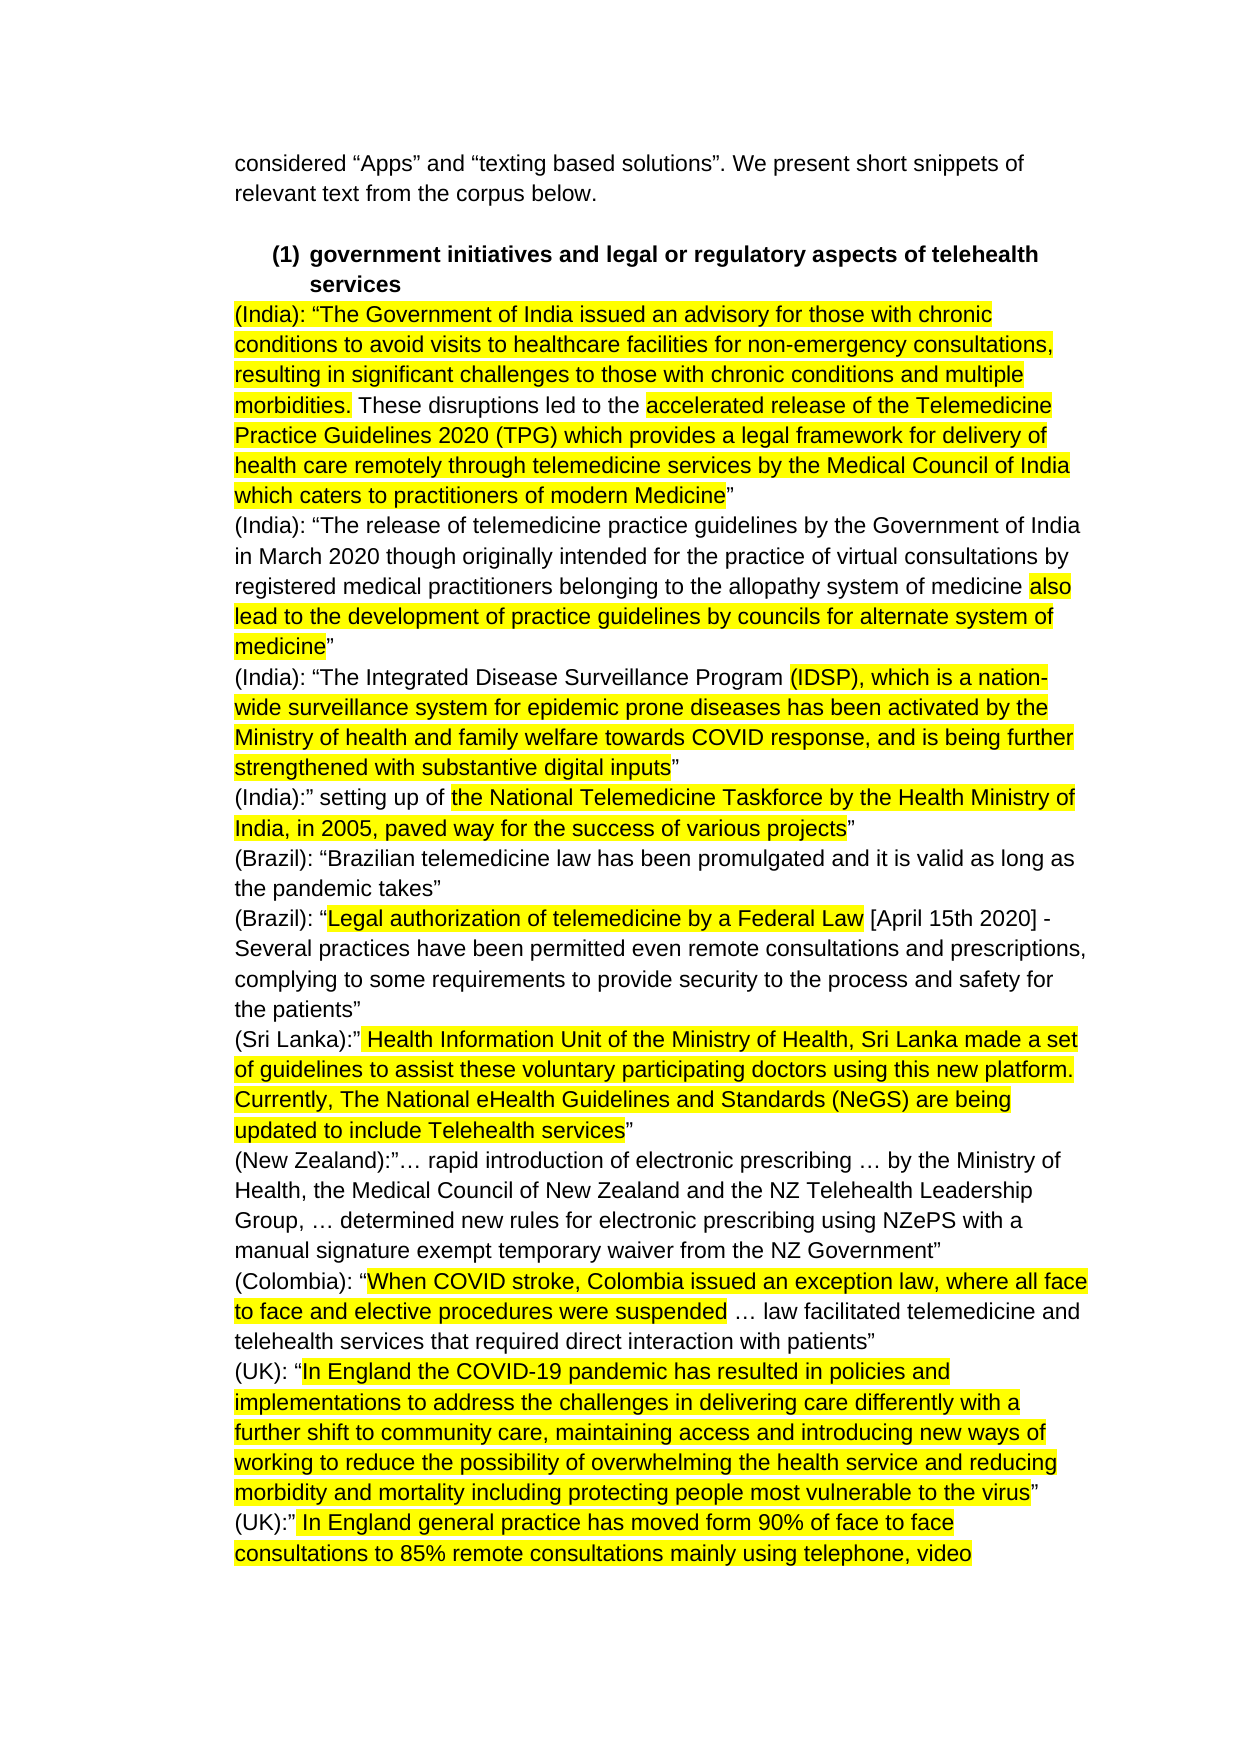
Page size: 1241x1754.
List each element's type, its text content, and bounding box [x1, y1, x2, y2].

text (New Zealand):”… rapid introduction of electronic prescribing … by the Ministry of Health, the Medical Council of New Zealand and the NZ Telehealth Leadership Group, … determined new rules for electronic prescribing using NZePS with a manual signature exempt temporary waiver from the NZ Government” [234, 1147, 1090, 1264]
text (UK): “In England the COVID-19 pandemic has resulted in policies and implementations to address the challenges in delivering care differently with a further shift to community care, maintaining access and introducing new ways of working to reduce the possibility of overwhelming the health service and reducing morbidity and mortality including protecting people most vulnerable to the virus” [234, 1358, 1090, 1506]
text (India): “The release of telemedicine practice guidelines by the Government of India in March 2020 though originally intended for the practice of virtual consultations by registered medical practitioners belonging to the allopathy system of medicine also lead to the development of practice guidelines by councils for alternate system of medicine” [234, 512, 1090, 660]
text (India): “The Integrated Disease Surveillance Program (IDSP), which is a nation-wide surveillance system for epidemic prone diseases has been activated by the Ministry of health and family welfare towards COVID response, and is being further strengthened with substantive digital inputs” [234, 663, 1090, 781]
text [234, 150, 1090, 207]
text (India):” setting up of the National Telemedicine Taskforce by the Health Ministry of India, in 2005, paved way for the success of various projects” [234, 784, 1090, 841]
text (India): “The Government of India issued an advisory for those with chronic conditions to avoid visits to healthcare facilities for non-emergency consultations, resulting in significant challenges to those with chronic conditions and multiple morbidities. These disruptions led to the accelerated release of the Telemedicine Practice Guidelines 2020 (TPG) which provides a legal framework for delivery of health care remotely through telemedicine services by the Medical Council of India which caters to practitioners of modern Medicine” [234, 301, 1090, 509]
text (Brazil): “Brazilian telemedicine law has been promulgated and it is valid as long as the pandemic takes” [234, 845, 1090, 901]
text (Brazil): “Legal authorization of telemedicine by a Federal Law [April 15th 2020] - Several practices have been permitted even remote consultations and prescriptions, complying to some requirements to provide security to the process and safety for the patients” [234, 905, 1090, 1022]
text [234, 1509, 1090, 1566]
list government initiatives and legal or regulatory aspects of telehealth services [272, 241, 1090, 297]
text (Sri Lanka):” Health Information Unit of the Ministry of Health, Sri Lanka made a set of guidelines to assist these voluntary participating doctors using this new platform. Currently, The National eHealth Guidelines and Standards (NeGS) are being updated to include Telehealth services” [234, 1026, 1090, 1143]
text (Colombia): “When COVID stroke, Colombia issued an exception law, where all face to face and elective procedures were suspended … law facilitated telemedicine and telehealth services that required direct interaction with patients” [234, 1268, 1090, 1354]
